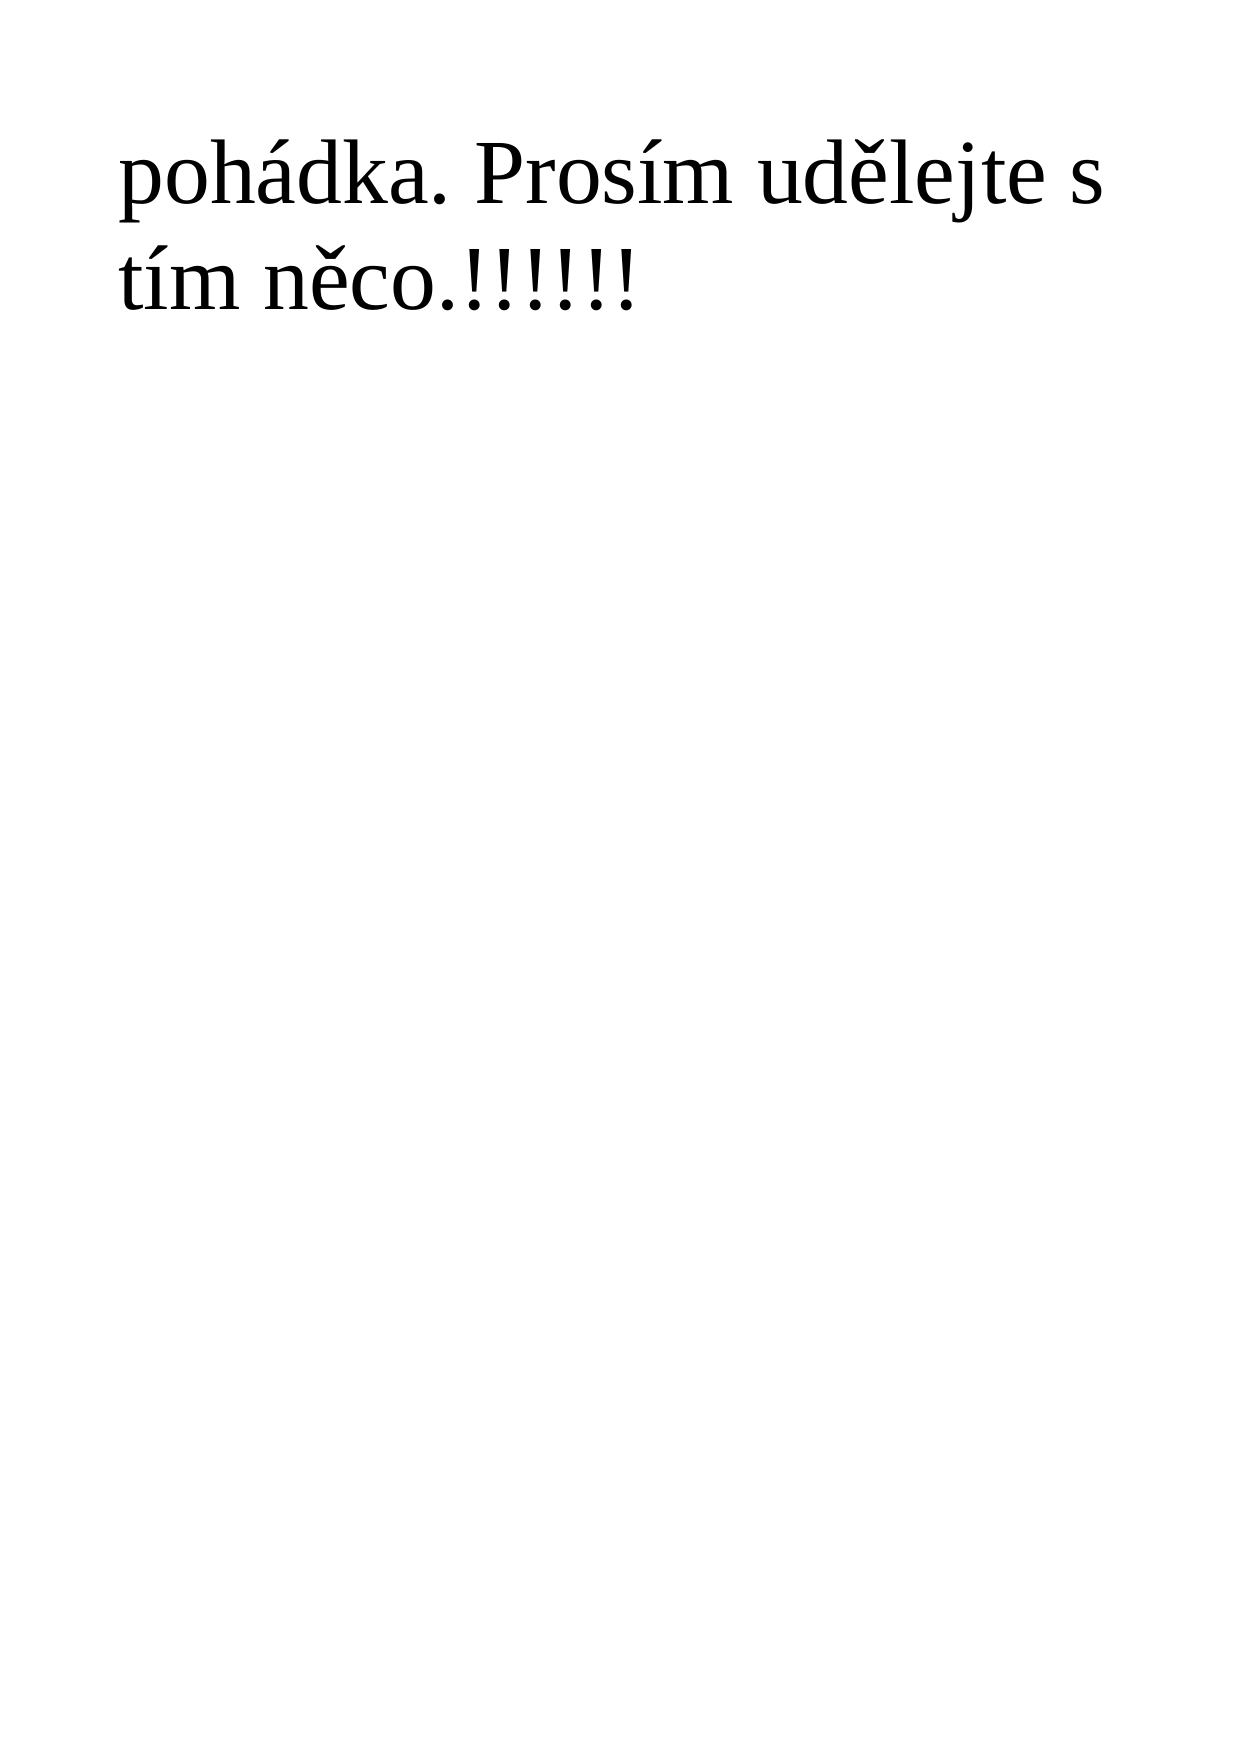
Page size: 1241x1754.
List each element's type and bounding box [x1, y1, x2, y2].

text [118, 118, 1122, 329]
